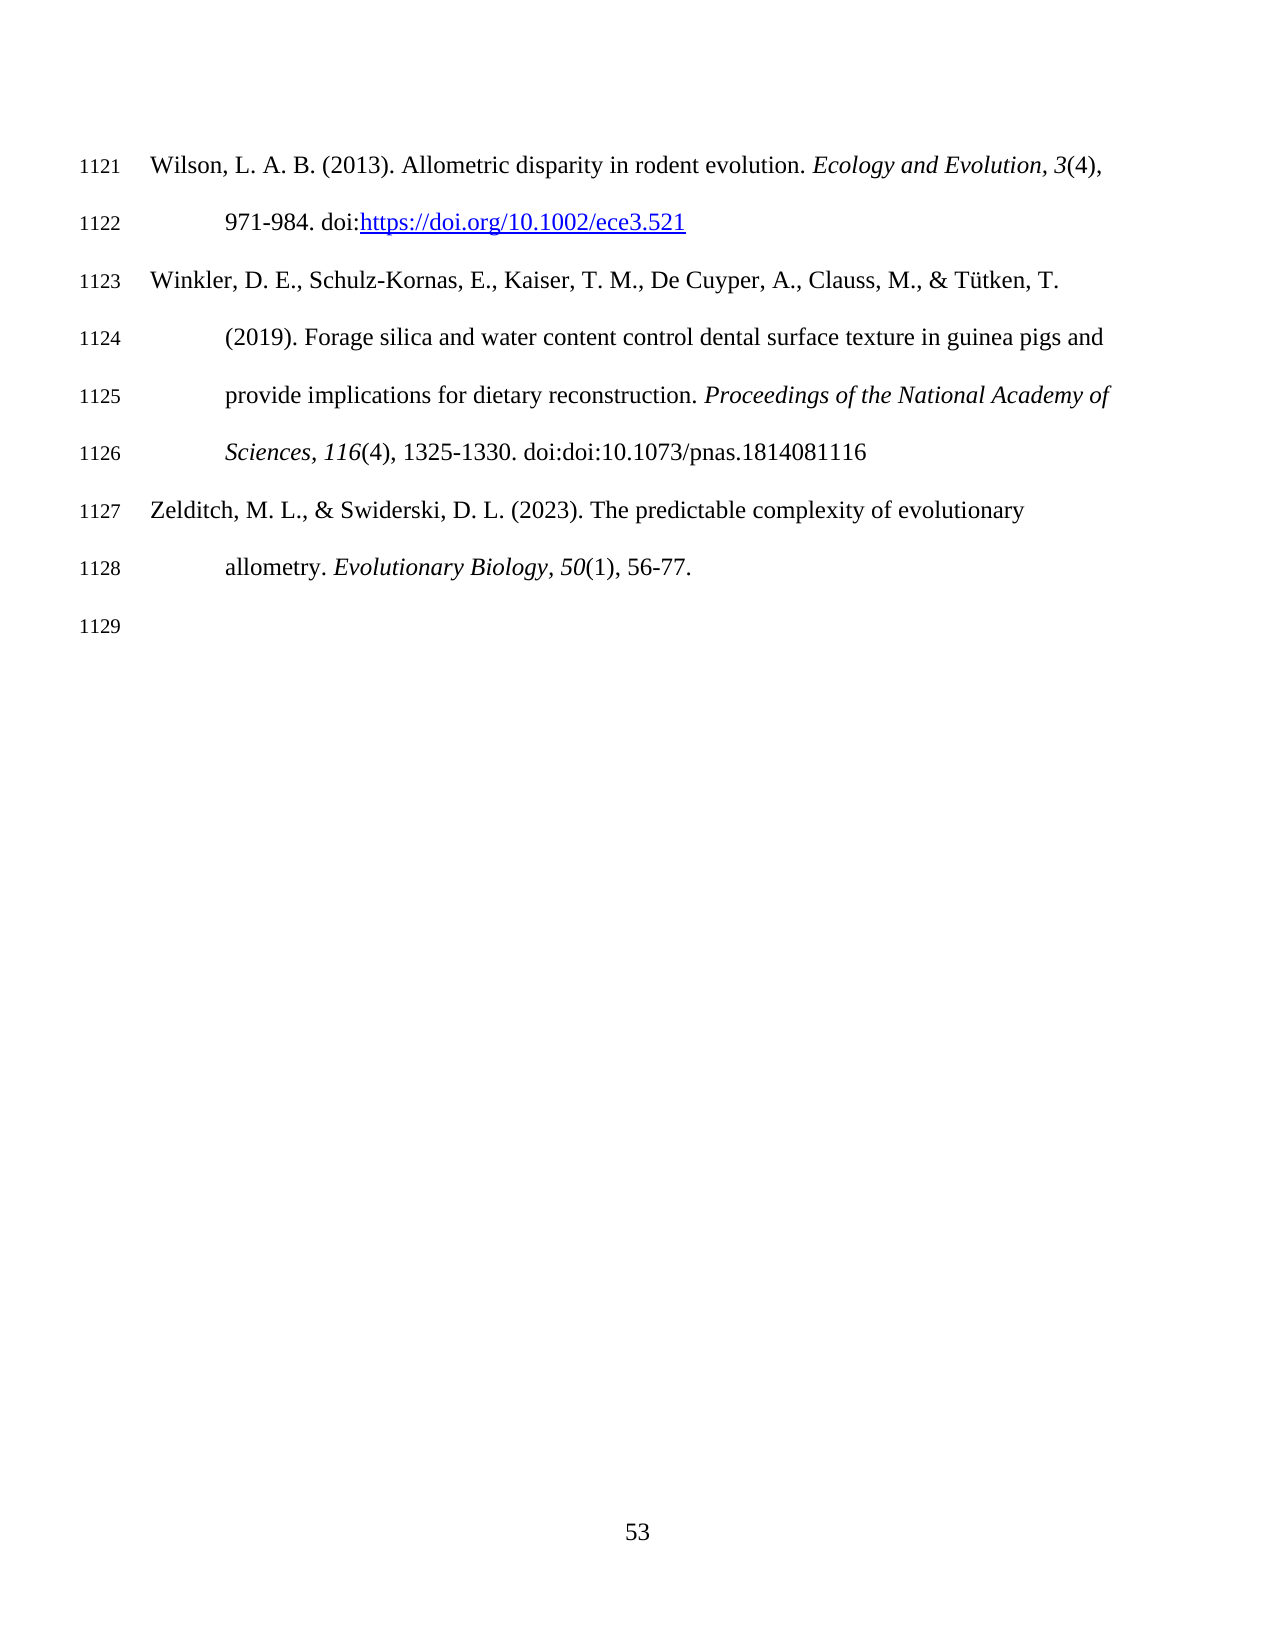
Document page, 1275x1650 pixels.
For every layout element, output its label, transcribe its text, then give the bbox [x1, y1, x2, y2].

text Winkler, D. E., Schulz-Kornas, E., Kaiser, T. M., De Cuyper, A., Clauss, M., & Tütken, T. (2019). Forage silica and water content control dental surface texture in guinea pigs and provide implications for dietary reconstruction. Proceedings of the National Academy of Sciences, 116(4), 1325-1330. doi:doi:10.1073/pnas.1814081116 [150, 265, 1125, 466]
text Wilson, L. A. B. (2013). Allometric disparity in rodent evolution. Ecology and Evolution, 3(4), 971-984. doi:https://doi.org/10.1002/ece3.521 [150, 150, 1125, 236]
text Zelditch, M. L., & Swiderski, D. L. (2023). The predictable complexity of evolutionary allometry. Evolutionary Biology, 50(1), 56-77. [150, 495, 1125, 581]
